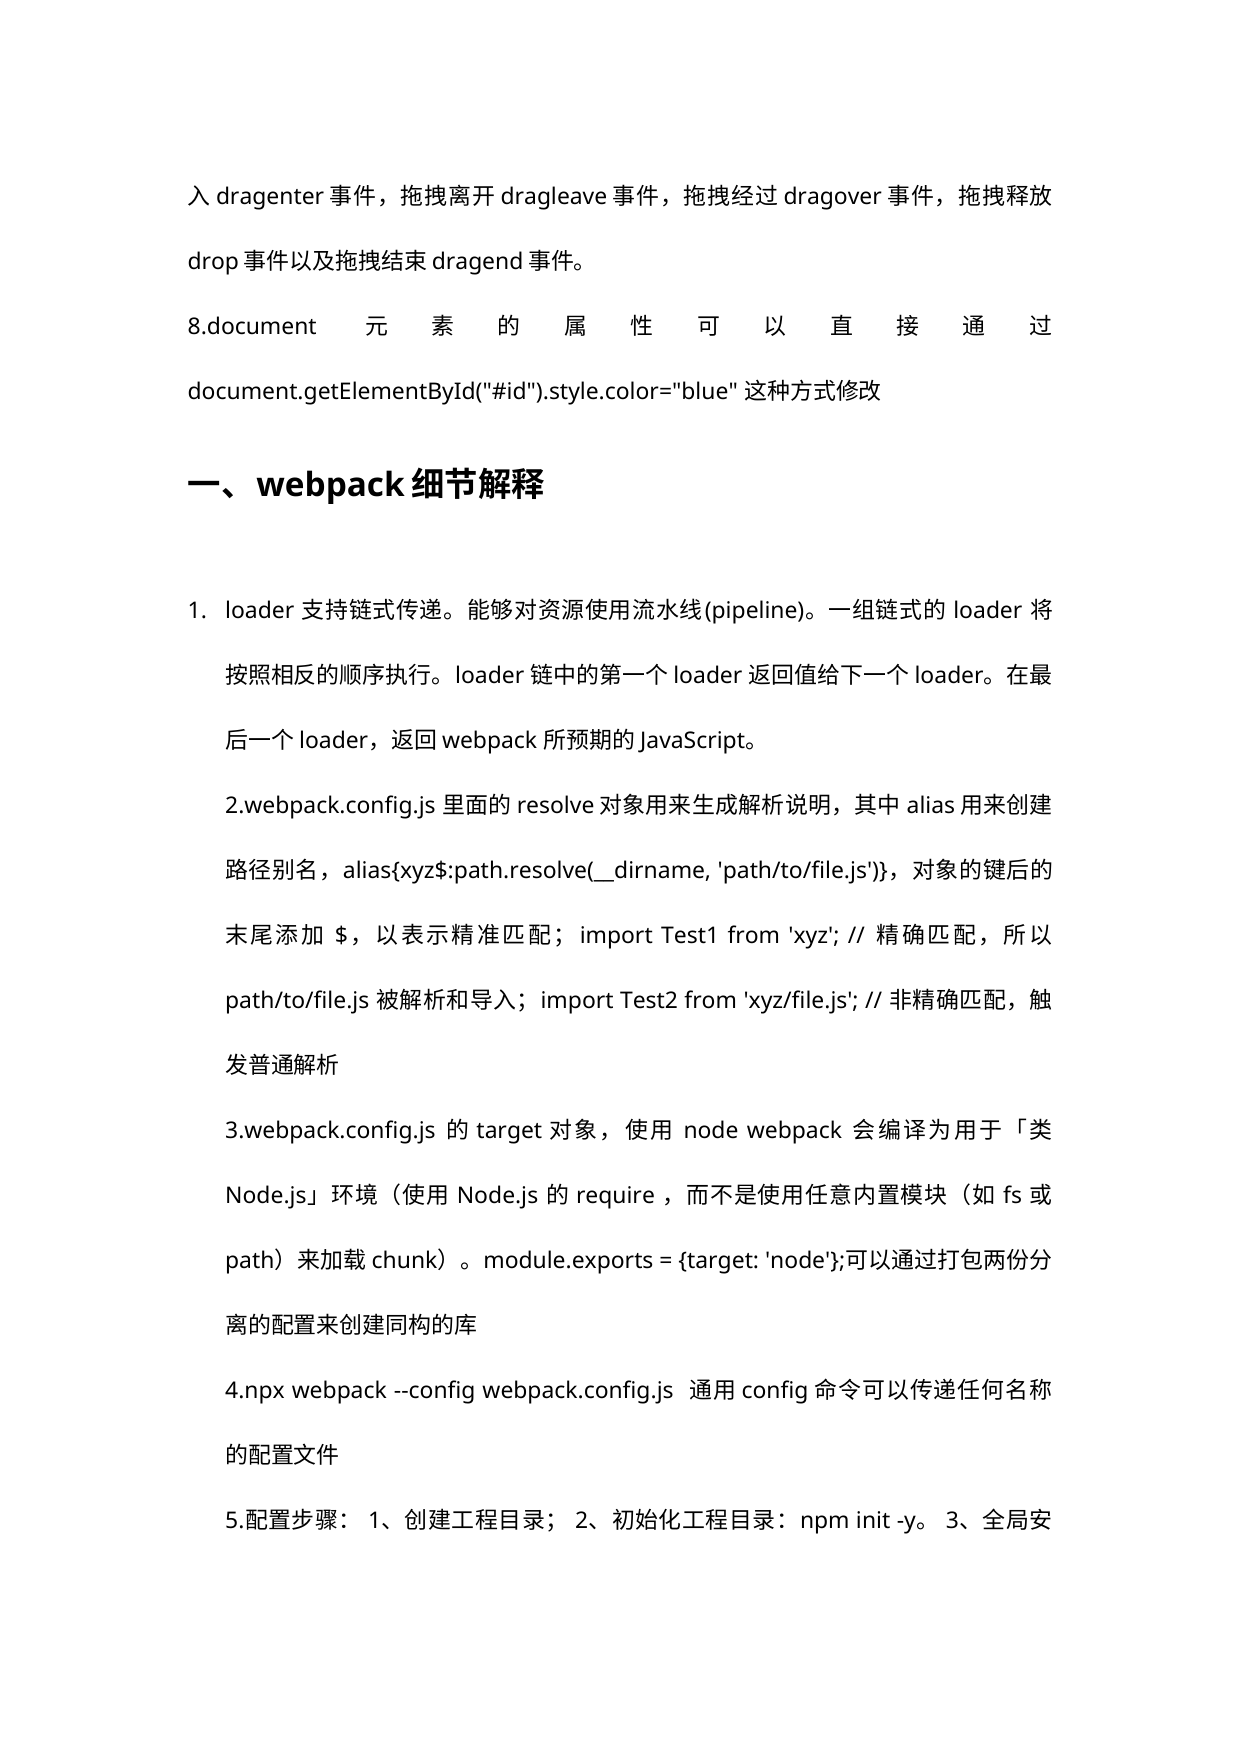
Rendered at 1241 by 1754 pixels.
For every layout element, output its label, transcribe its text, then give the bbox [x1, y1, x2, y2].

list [187, 576, 1053, 1551]
subtitle webpack细节解释 [187, 449, 1053, 514]
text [187, 162, 1053, 422]
